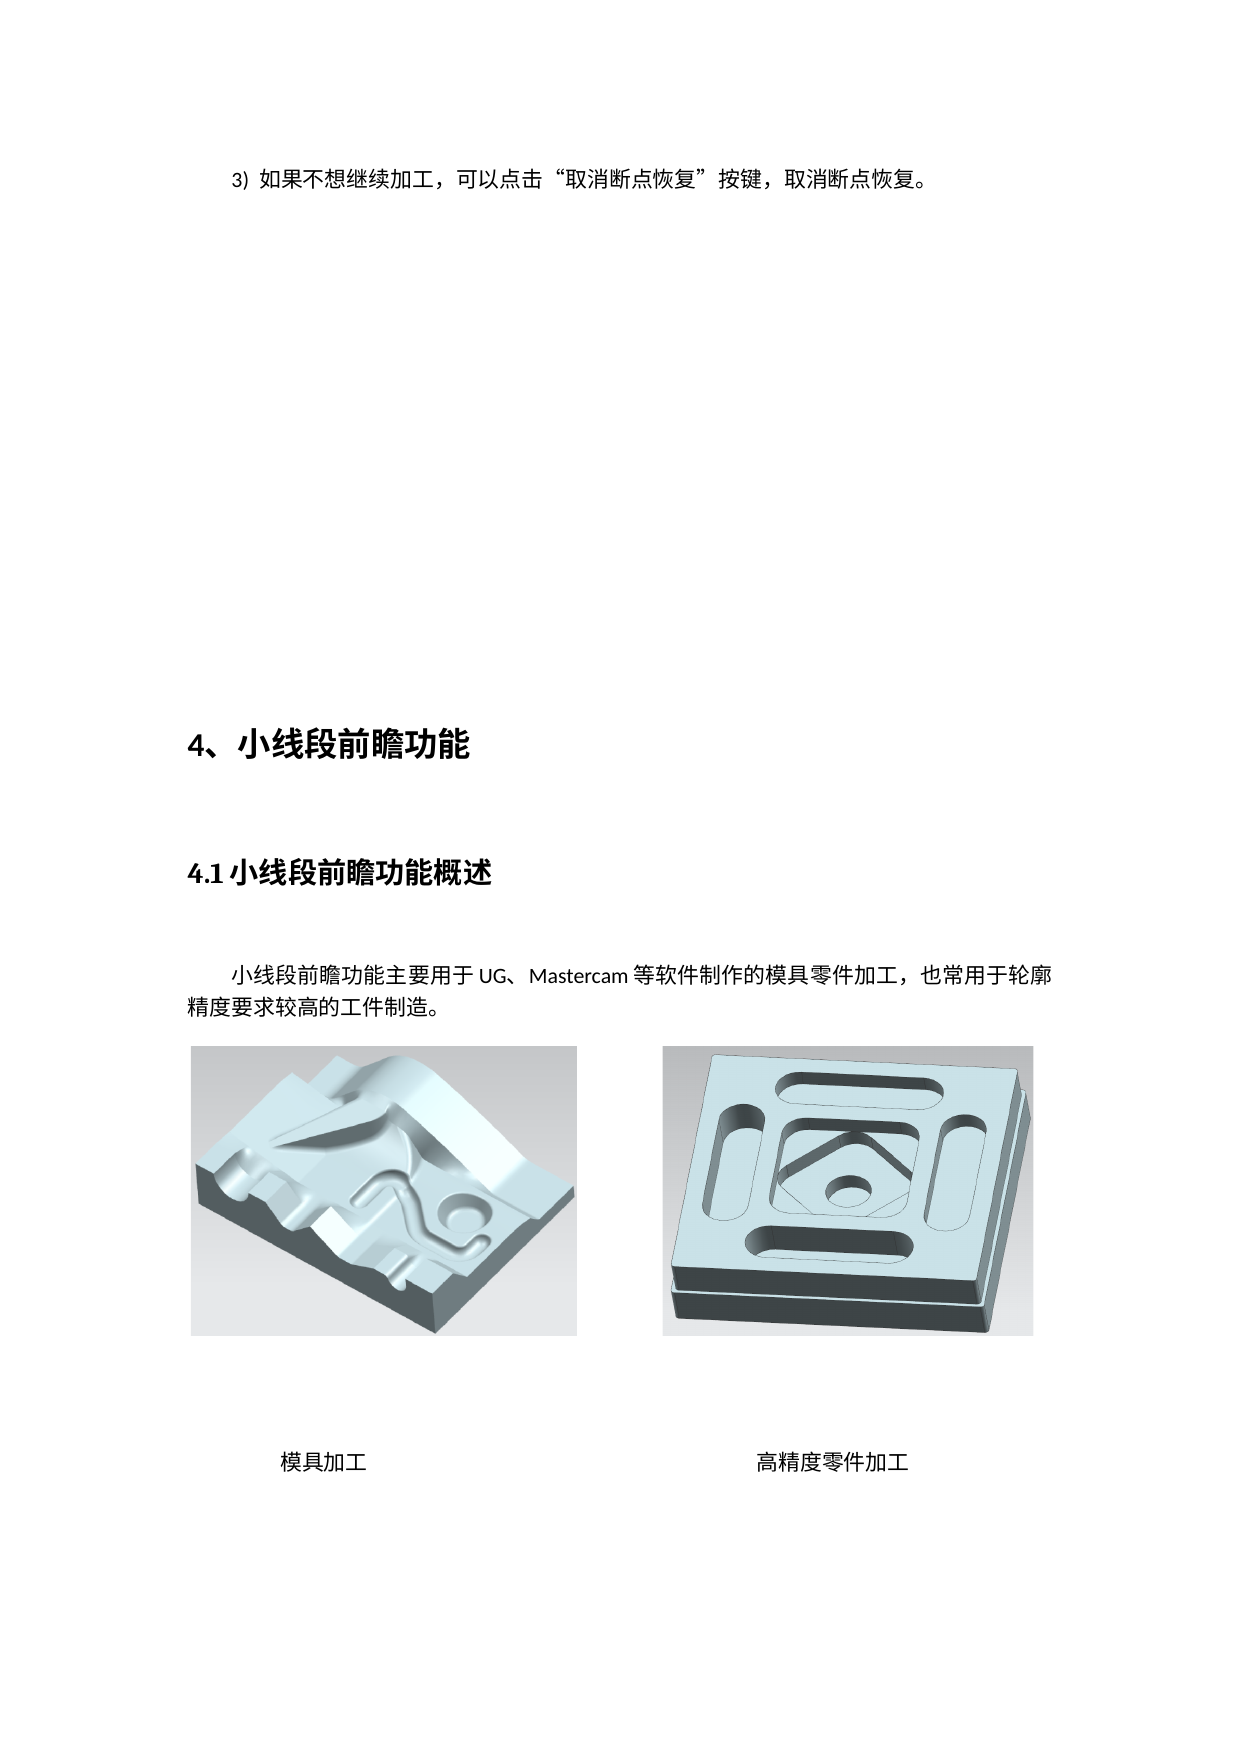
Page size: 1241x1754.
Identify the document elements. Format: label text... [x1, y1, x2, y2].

text 模具加工 高精度零件加工 [187, 1445, 1053, 1477]
subtitle 4、小线段前瞻功能 [187, 709, 1053, 774]
picture [662, 1046, 1034, 1336]
text 3) 如果不想继续加工，可以点击“取消断点恢复”按键，取消断点恢复。 [187, 162, 1053, 194]
text 小线段前瞻功能主要用于UG、Mastercam等软件制作的模具零件加工，也常用于轮廓精度要求较高的工件制造。 [187, 957, 1053, 1022]
picture [190, 1046, 577, 1336]
subtitle 4.1小线段前瞻功能概述 [187, 838, 1053, 903]
